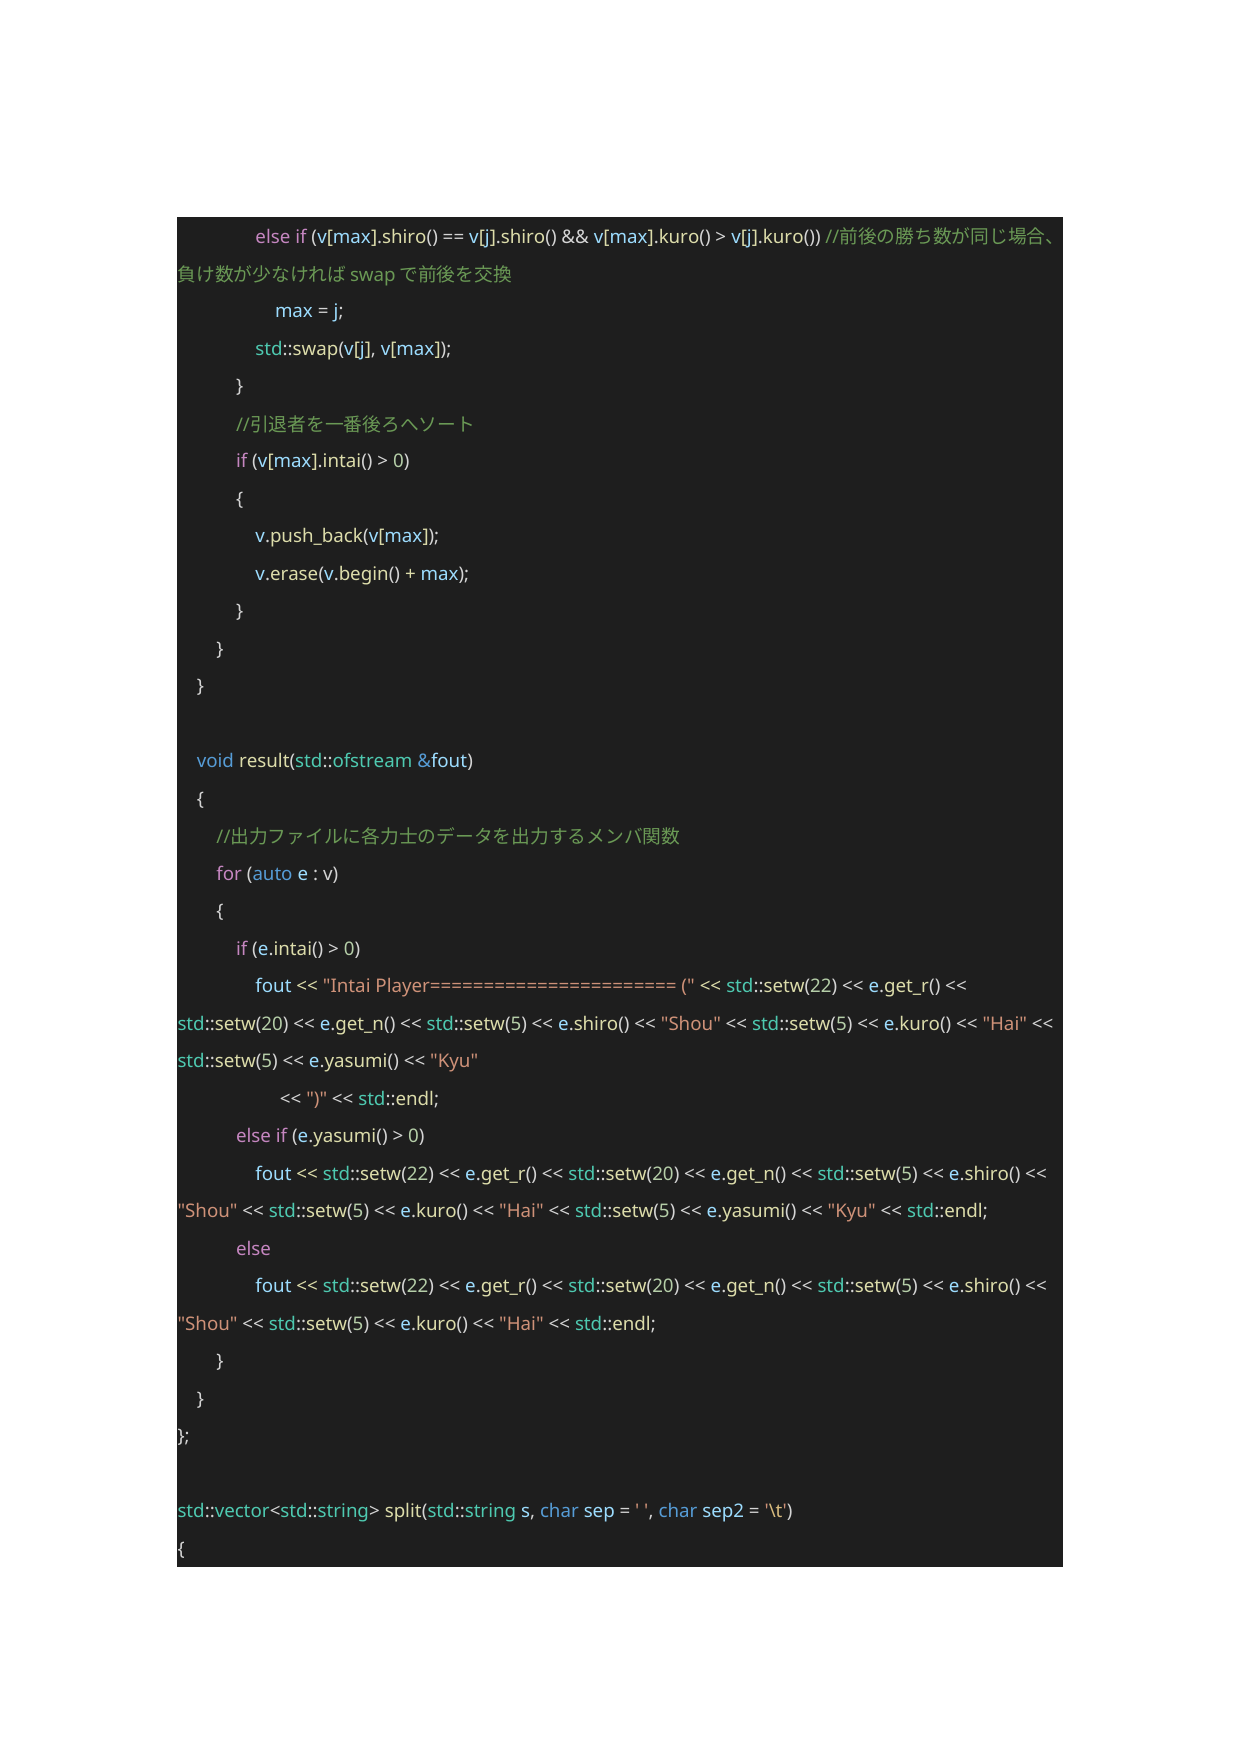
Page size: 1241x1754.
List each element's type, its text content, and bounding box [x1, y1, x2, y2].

text { [177, 1529, 1063, 1567]
text std::vector<std::string> split(std::string s, char sep = ' ', char sep2 = '\t') [177, 1492, 1063, 1529]
text { [177, 892, 1063, 929]
text } [177, 667, 1063, 704]
text } [177, 1342, 1063, 1379]
text if (e.intai() > 0) [177, 929, 1063, 967]
text //引退者を一番後ろへソート [177, 404, 1063, 442]
text max = j; [177, 292, 1063, 329]
text fout << "Intai Player======================= (" << std::setw(22) << e.get_r() << std::setw(20) << e.get_n() << std::setw(5) << e.shiro() << "Shou" << std::setw(5) << e.kuro() << "Hai" << std::setw(5) << e.yasumi() << "Kyu" [177, 967, 1063, 1079]
text for (auto e : v) [177, 854, 1063, 892]
text void result(std::ofstream &fout) [177, 742, 1063, 779]
text } [177, 1379, 1063, 1417]
text }; [177, 1417, 1063, 1454]
text else if (e.yasumi() > 0) [177, 1117, 1063, 1154]
text } [177, 629, 1063, 667]
text std::swap(v[j], v[max]); [177, 329, 1063, 367]
text } [177, 592, 1063, 629]
text fout << std::setw(22) << e.get_r() << std::setw(20) << e.get_n() << std::setw(5) << e.shiro() << "Shou" << std::setw(5) << e.kuro() << "Hai" << std::endl; [177, 1267, 1063, 1342]
text fout << std::setw(22) << e.get_r() << std::setw(20) << e.get_n() << std::setw(5) << e.shiro() << "Shou" << std::setw(5) << e.kuro() << "Hai" << std::setw(5) << e.yasumi() << "Kyu" << std::endl; [177, 1154, 1063, 1229]
text { [177, 779, 1063, 817]
text << ")" << std::endl; [177, 1079, 1063, 1117]
text else [177, 1229, 1063, 1267]
text } [177, 367, 1063, 404]
text else if (v[max].shiro() == v[j].shiro() && v[max].kuro() > v[j].kuro()) //前後の勝ち数が同じ場合、負け数が少なければswapで前後を交換 [177, 217, 1063, 292]
text v.push_back(v[max]); [177, 517, 1063, 554]
text //出力ファイルに各力士のデータを出力するメンバ関数 [177, 817, 1063, 854]
text { [177, 479, 1063, 517]
text v.erase(v.begin() + max); [177, 554, 1063, 592]
text if (v[max].intai() > 0) [177, 442, 1063, 479]
